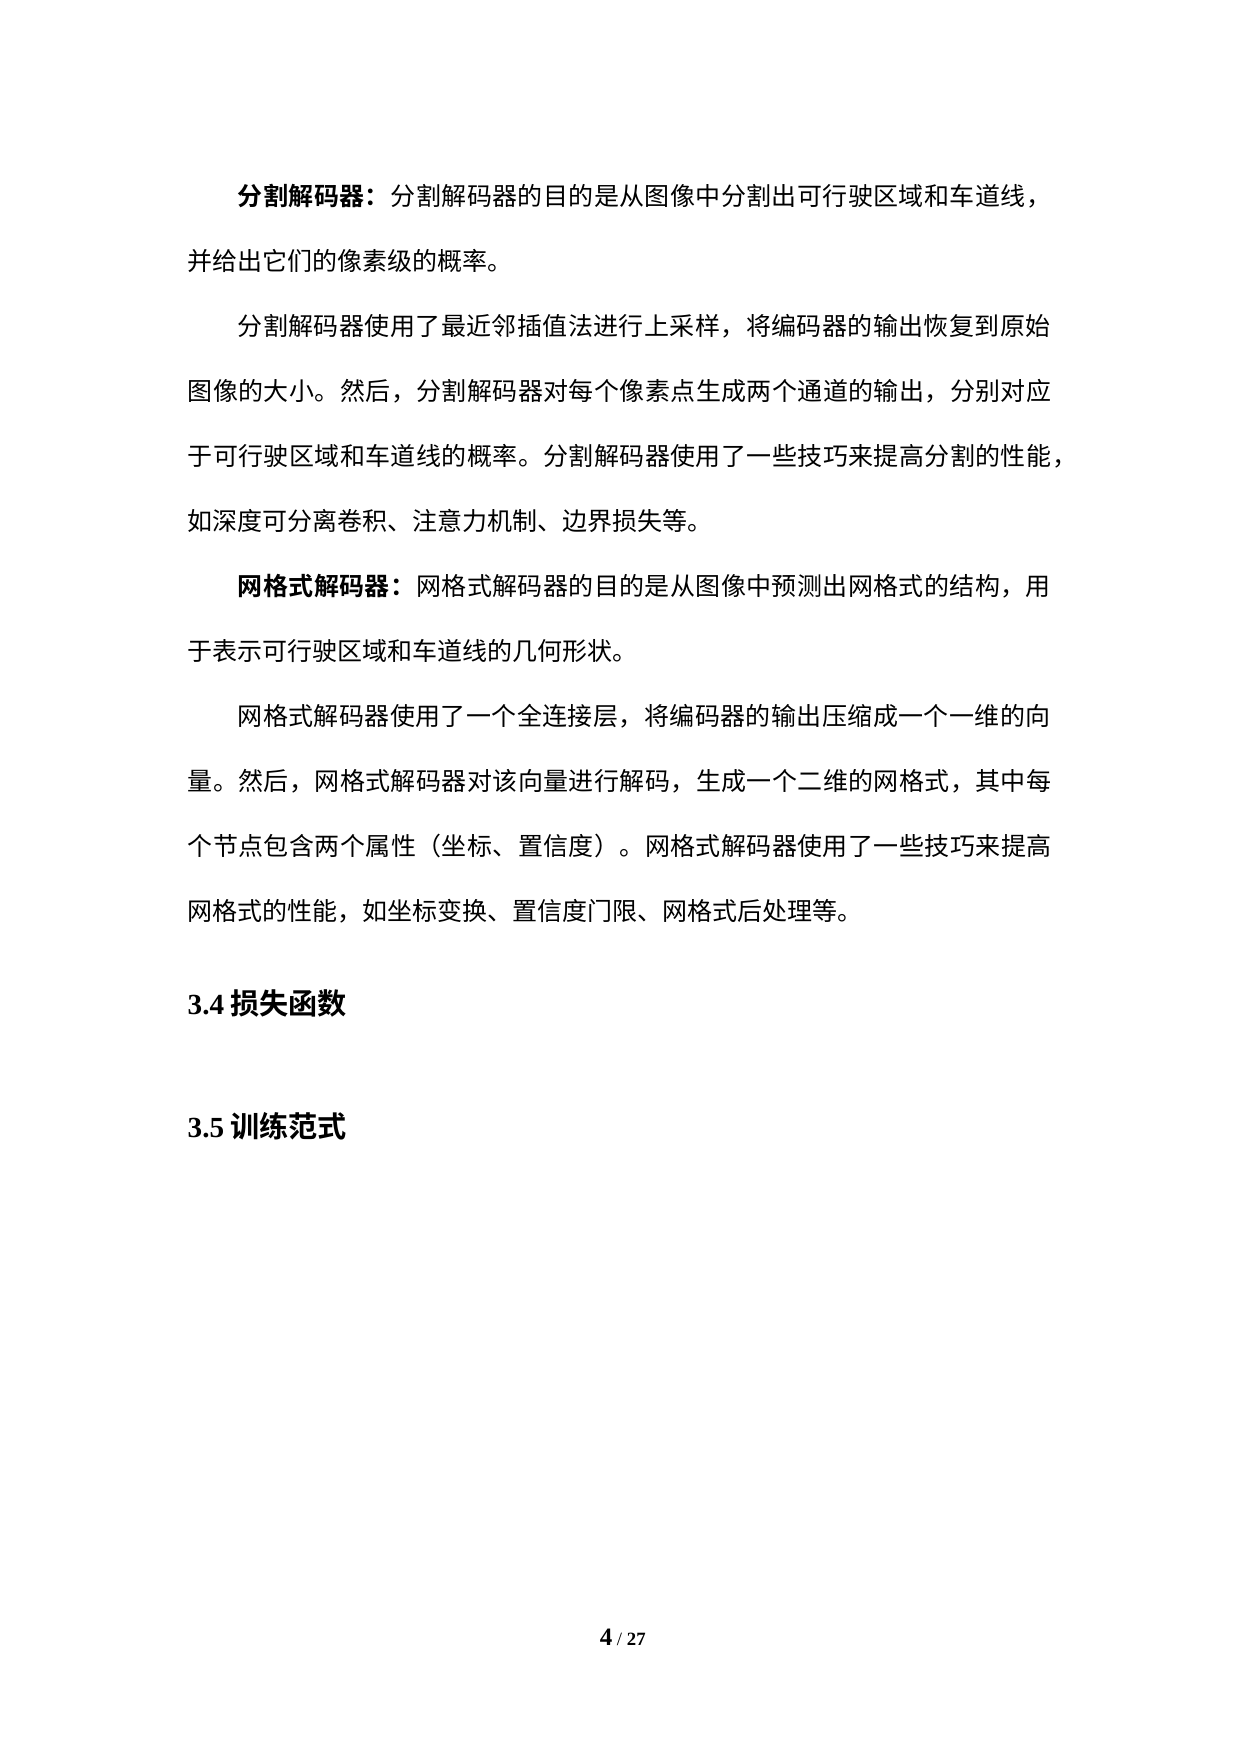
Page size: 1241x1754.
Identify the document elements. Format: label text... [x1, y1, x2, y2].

text 网格式解码器：网格式解码器的目的是从图像中预测出网格式的结构，用于表示可行驶区域和车道线的几何形状。 [187, 552, 1053, 682]
text 分割解码器：分割解码器的目的是从图像中分割出可行驶区域和车道线，并给出它们的像素级的概率。 [187, 162, 1053, 292]
subtitle 3.5训练范式 [187, 1092, 1053, 1157]
text 网格式解码器使用了一个全连接层，将编码器的输出压缩成一个一维的向量。然后，网格式解码器对该向量进行解码，生成一个二维的网格式，其中每个节点包含两个属性（坐标、置信度）。网格式解码器使用了一些技巧来提高网格式的性能，如坐标变换、置信度门限、网格式后处理等。 [187, 682, 1053, 942]
text 分割解码器使用了最近邻插值法进行上采样，将编码器的输出恢复到原始图像的大小。然后，分割解码器对每个像素点生成两个通道的输出，分别对应于可行驶区域和车道线的概率。分割解码器使用了一些技巧来提高分割的性能，如深度可分离卷积、注意力机制、边界损失等。 [187, 292, 1053, 552]
subtitle 3.4损失函数 [187, 969, 1053, 1034]
